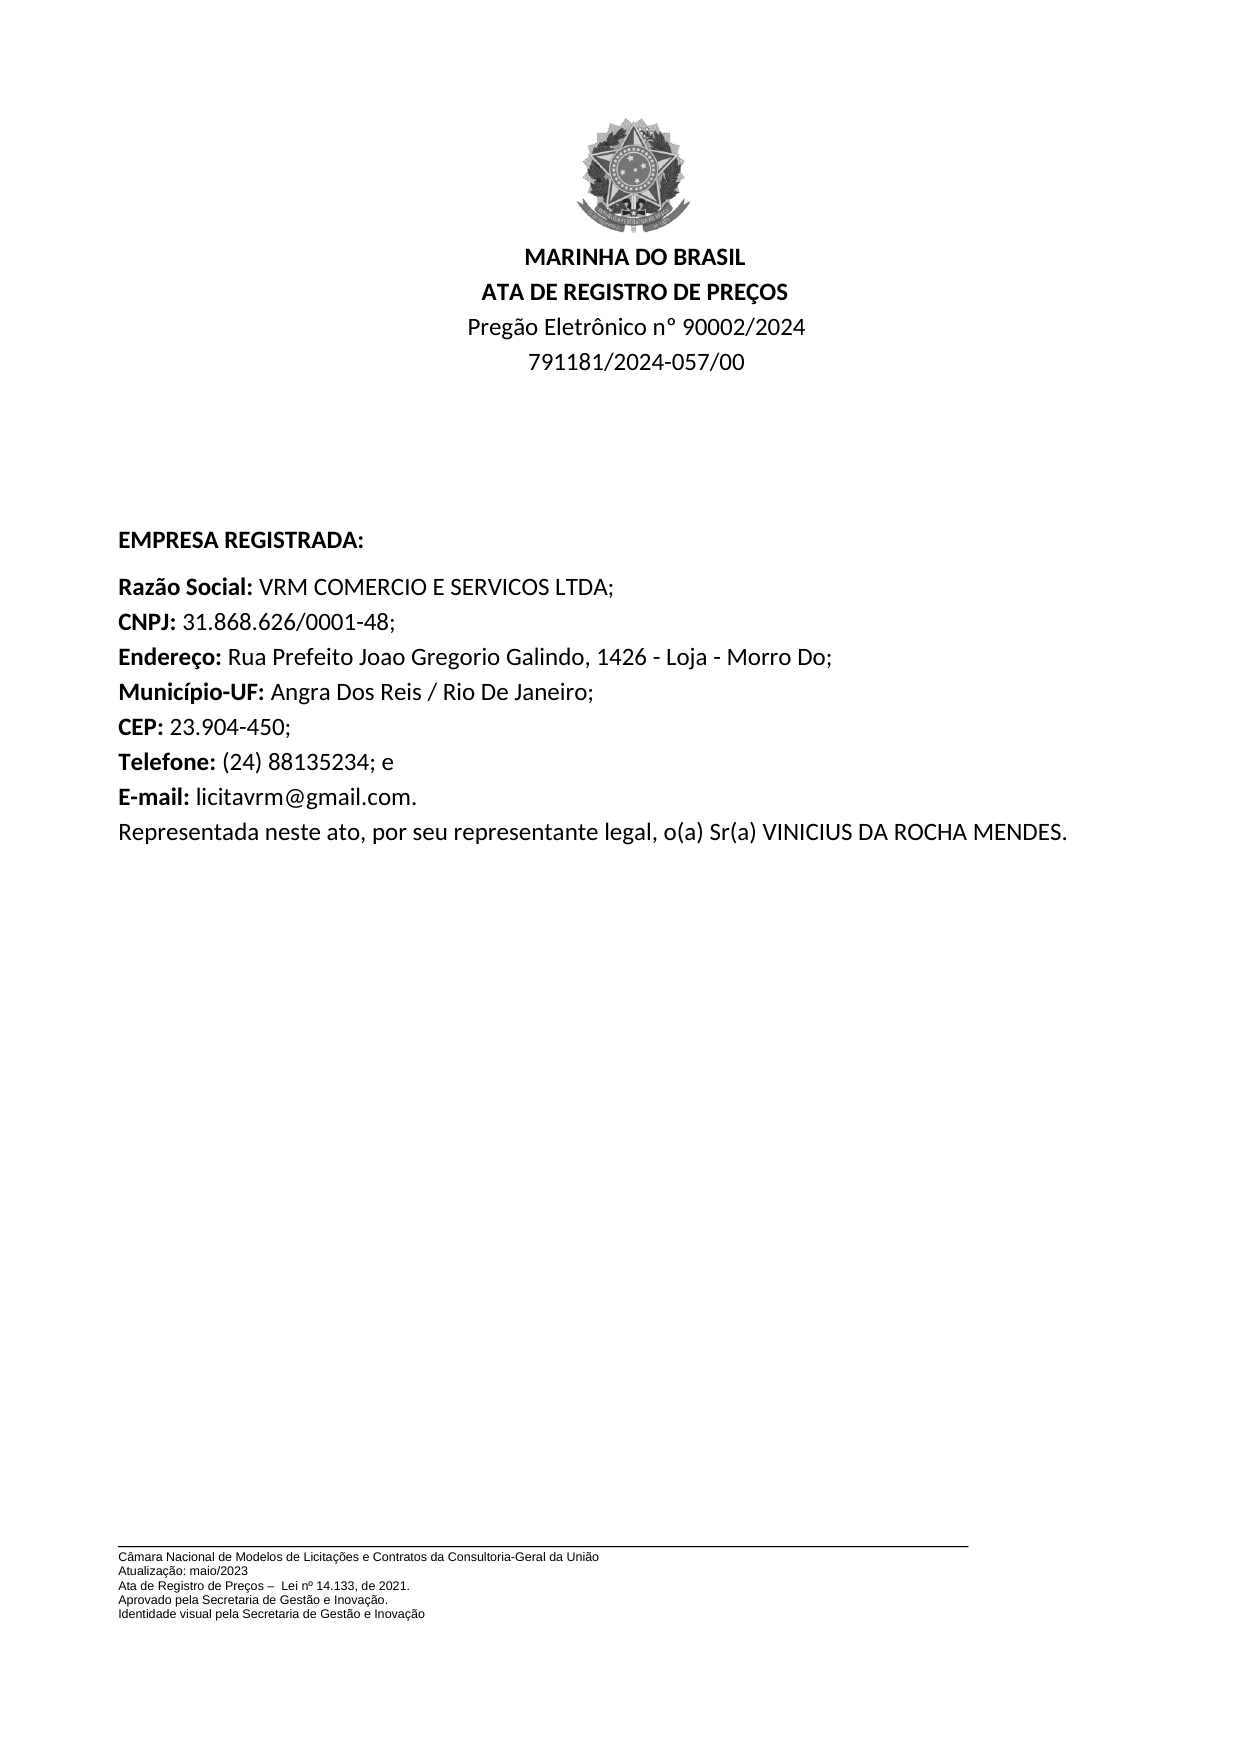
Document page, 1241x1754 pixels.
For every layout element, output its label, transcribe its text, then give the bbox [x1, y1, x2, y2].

picture [575, 118, 694, 237]
text Razão Social: VRM COMERCIO E SERVICOS LTDA; CNPJ: 31.868.626/0001-48; Endereço: Rua Prefeito Joao Gregorio Galindo, 1426 - Loja - Morro Do; Município-UF: Angra Dos Reis / Rio De Janeiro; CEP: 23.904-450; Telefone: (24) 88135234; e E-mail: licitavrm@gmail.com. Representada neste ato, por seu representante legal, o(a) Sr(a) VINICIUS DA ROCHA MENDES. [118, 571, 1152, 886]
text MARINHA DO BRASIL [118, 241, 1152, 272]
text EMPRESA REGISTRADA: [118, 524, 1154, 554]
text Pregão Eletrônico nº 90002/2024 791181/2024-057/00 [118, 311, 1155, 377]
text ATA DE REGISTRO DE PREÇOS [118, 276, 1152, 307]
